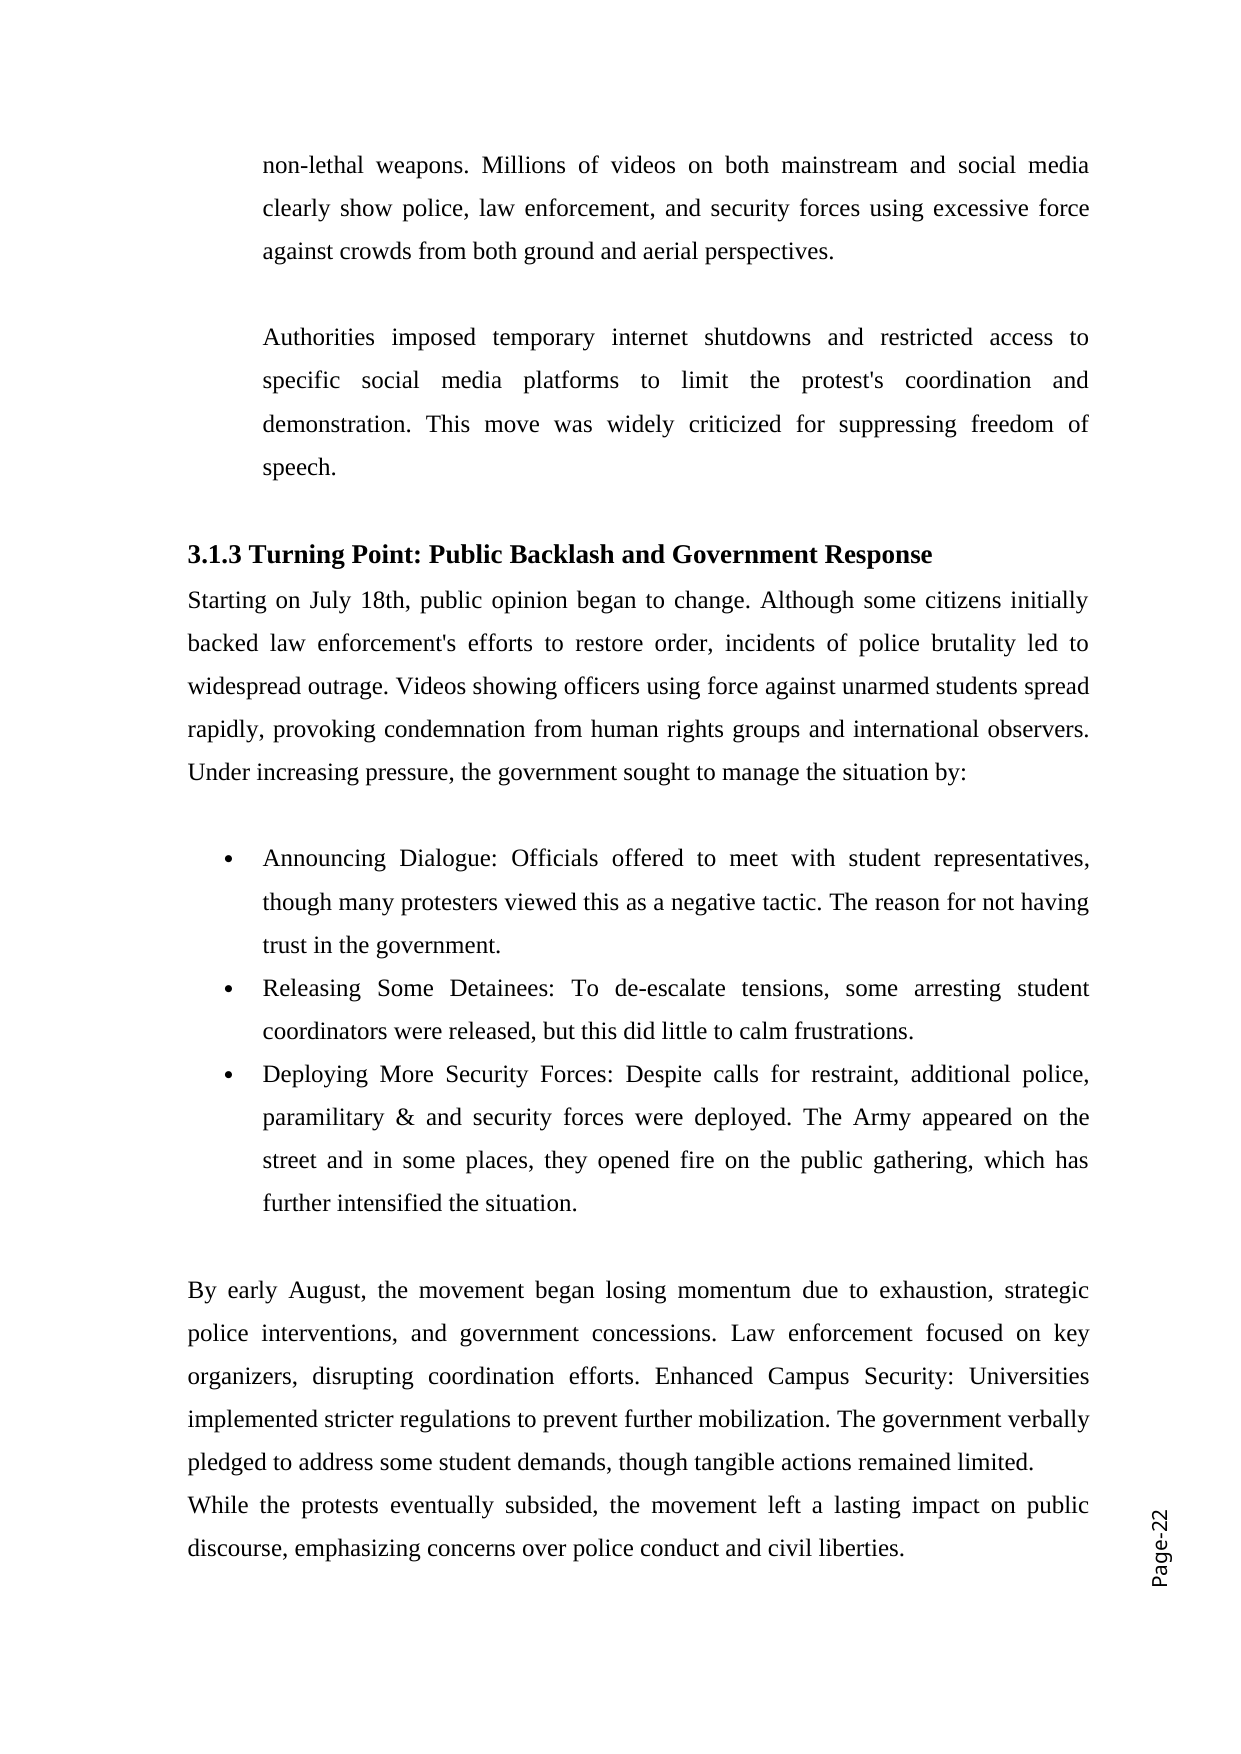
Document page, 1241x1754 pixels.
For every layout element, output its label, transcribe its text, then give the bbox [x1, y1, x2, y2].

list Releasing Some Detainees: To de-escalate tensions, some arresting student coordinators were released, but this did little to calm frustrations. [225, 973, 1090, 1045]
text Authorities imposed temporary internet shutdowns and restricted access to specific social media platforms to limit the protest's coordination and demonstration. This move was widely criticized for suppressing freedom of speech. [262, 322, 1090, 481]
list Announcing Dialogue: Officials offered to meet with student representatives, though many protesters viewed this as a negative tactic. The reason for not having trust in the government. [225, 843, 1090, 958]
list Deploying More Security Forces: Despite calls for restraint, additional police, paramilitary & and security forces were deployed. The Army appeared on the street and in some places, they opened fire on the public gathering, which has further intensified the situation. [225, 1059, 1090, 1217]
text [262, 150, 1090, 265]
text By early August, the movement began losing momentum due to exhaustion, strategic police interventions, and government concessions. Law enforcement focused on key organizers, disrupting coordination efforts. Enhanced Campus Security: Universities implemented stricter regulations to prevent further mobilization. The government verbally pledged to address some student demands, though tangible actions remained limited. [187, 1275, 1090, 1476]
subtitle 3.1.3 Turning Point: Public Backlash and Government Response [187, 538, 1090, 569]
text Starting on July 18th, public opinion began to change. Although some citizens initially backed law enforcement's efforts to restore order, incidents of police brutality led to widespread outrage. Videos showing officers using force against unarmed students spread rapidly, provoking condemnation from human rights groups and international observers. Under increasing pressure, the government sought to manage the situation by: [187, 585, 1090, 786]
text While the protests eventually subsided, the movement left a lasting impact on public discourse, emphasizing concerns over police conduct and civil liberties. [187, 1490, 1090, 1562]
